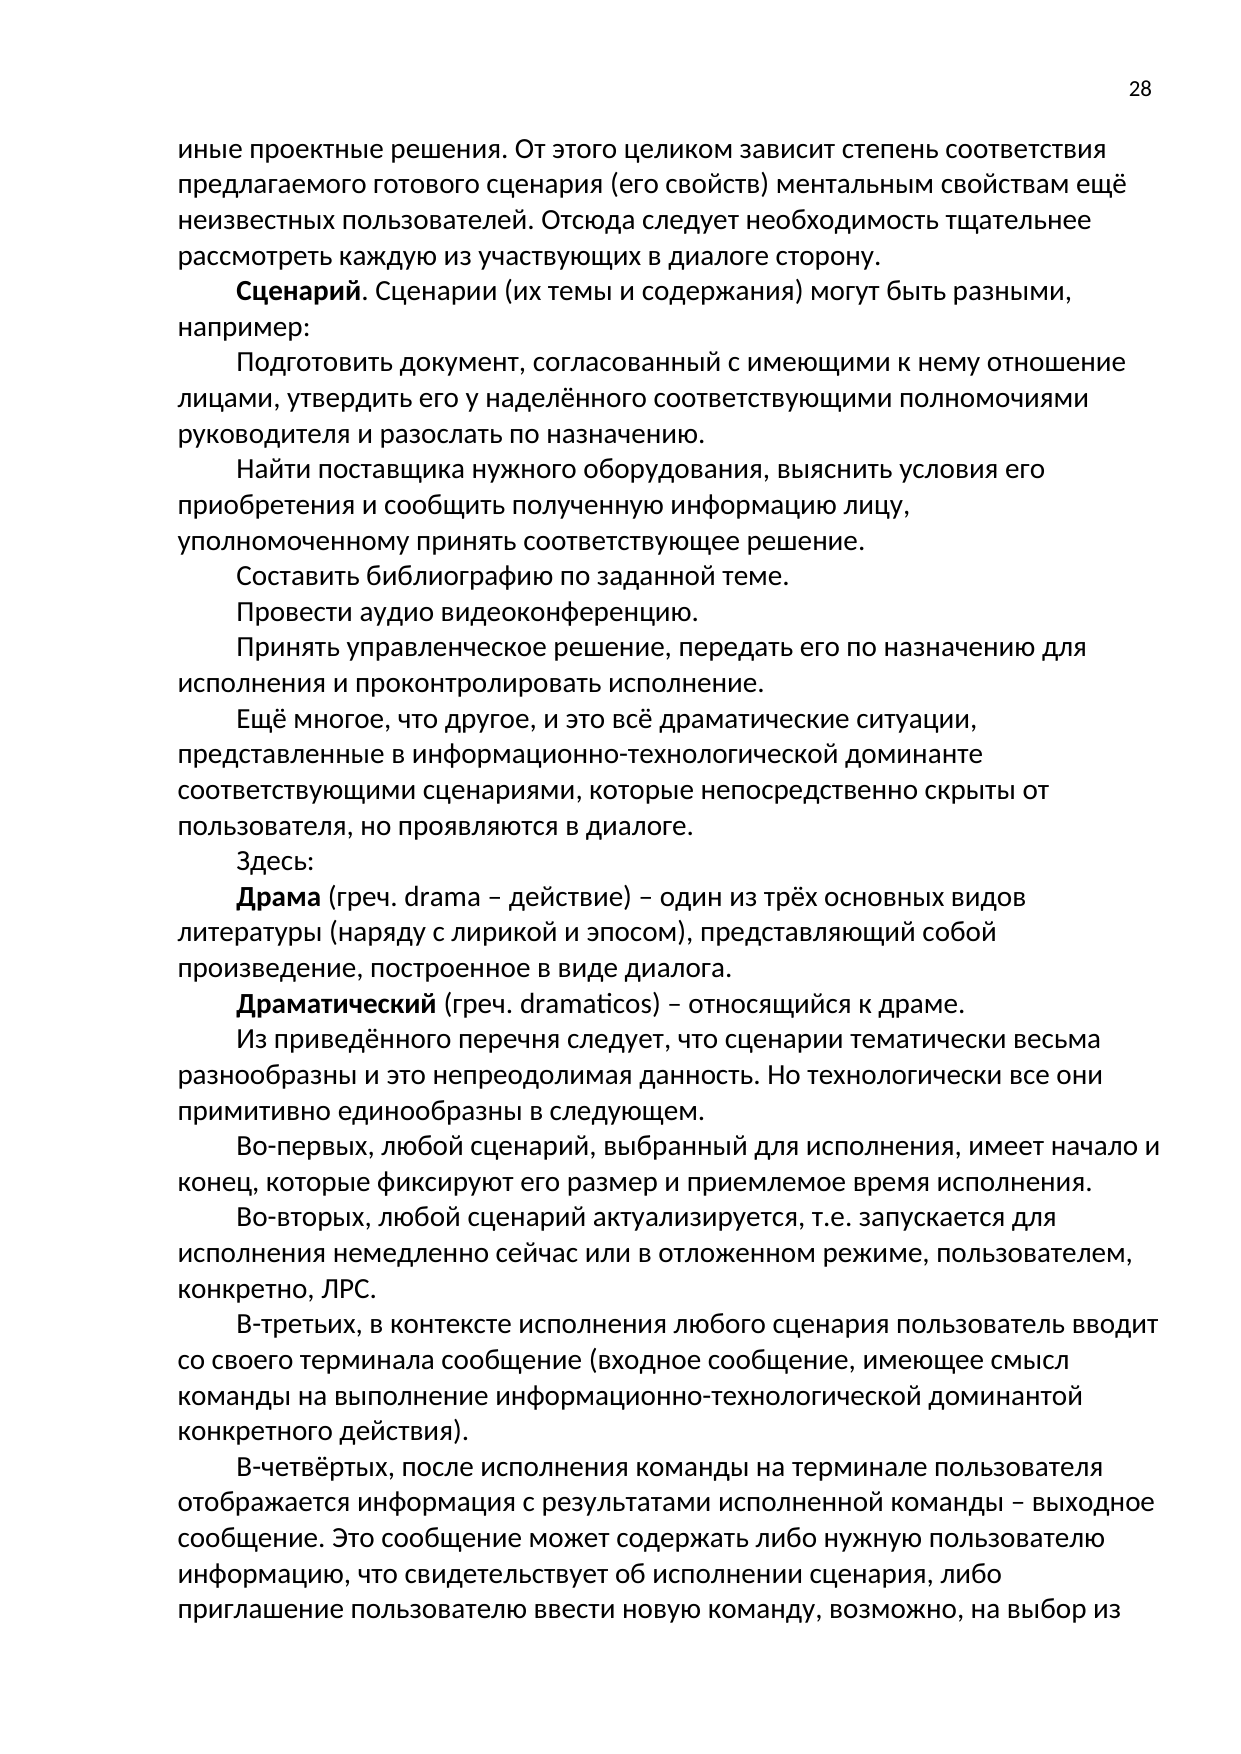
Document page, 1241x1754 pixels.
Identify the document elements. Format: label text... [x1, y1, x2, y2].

text Провести аудио видеоконференцию. [177, 593, 1137, 628]
text В-третьих, в контексте исполнения любого сценария пользователь вводит со своего терминала сообщение (входное сообщение, имеющее смысл команды на выполнение информационно-технологической доминантой конкретного действия). [177, 1305, 1166, 1448]
text Во-первых, любой сценарий, выбранный для исполнения, имеет начало и конец, которые фиксируют его размер и приемлемое время исполнения. [177, 1127, 1166, 1198]
text Из приведённого перечня следует, что сценарии тематически весьма разнообразны и это непреодолимая данность. Но технологически все они примитивно единообразны в следующем. [177, 1020, 1166, 1127]
text Драма (греч. drama – действие) – один из трёх основных видов литературы (наряду с лирикой и эпосом), представляющий собой произведение, построенное в виде диалога. [177, 878, 1166, 985]
text Принять управленческое решение, передать его по назначению для исполнения и проконтролировать исполнение. [177, 628, 1166, 700]
text Найти поставщика нужного оборудования, выяснить условия его приобретения и сообщить полученную информацию лицу, уполномоченному принять соответствующее решение. [177, 450, 1137, 557]
text Во-вторых, любой сценарий актуализируется, т.е. запускается для исполнения немедленно сейчас или в отложенном режиме, пользователем, конкретно, ЛРС. [177, 1198, 1166, 1305]
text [177, 130, 1137, 272]
text Здесь: [177, 842, 1166, 878]
text Ещё многое, что другое, и это всё драматические ситуации, представленные в информационно-технологической доминанте соответствующими сценариями, которые непосредственно скрыты от пользователя, но проявляются в диалоге. [177, 700, 1166, 842]
text Сценарий. Сценарии (их темы и содержания) могут быть разными, например: [177, 272, 1137, 343]
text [177, 1448, 1166, 1626]
text Подготовить документ, согласованный с имеющими к нему отношение лицами, утвердить его у наделённого соответствующими полномочиями руководителя и разослать по назначению. [177, 343, 1137, 450]
text Составить библиографию по заданной теме. [177, 557, 1137, 593]
text Драматический (греч. dramaticos) – относящийся к драме. [177, 985, 1166, 1020]
